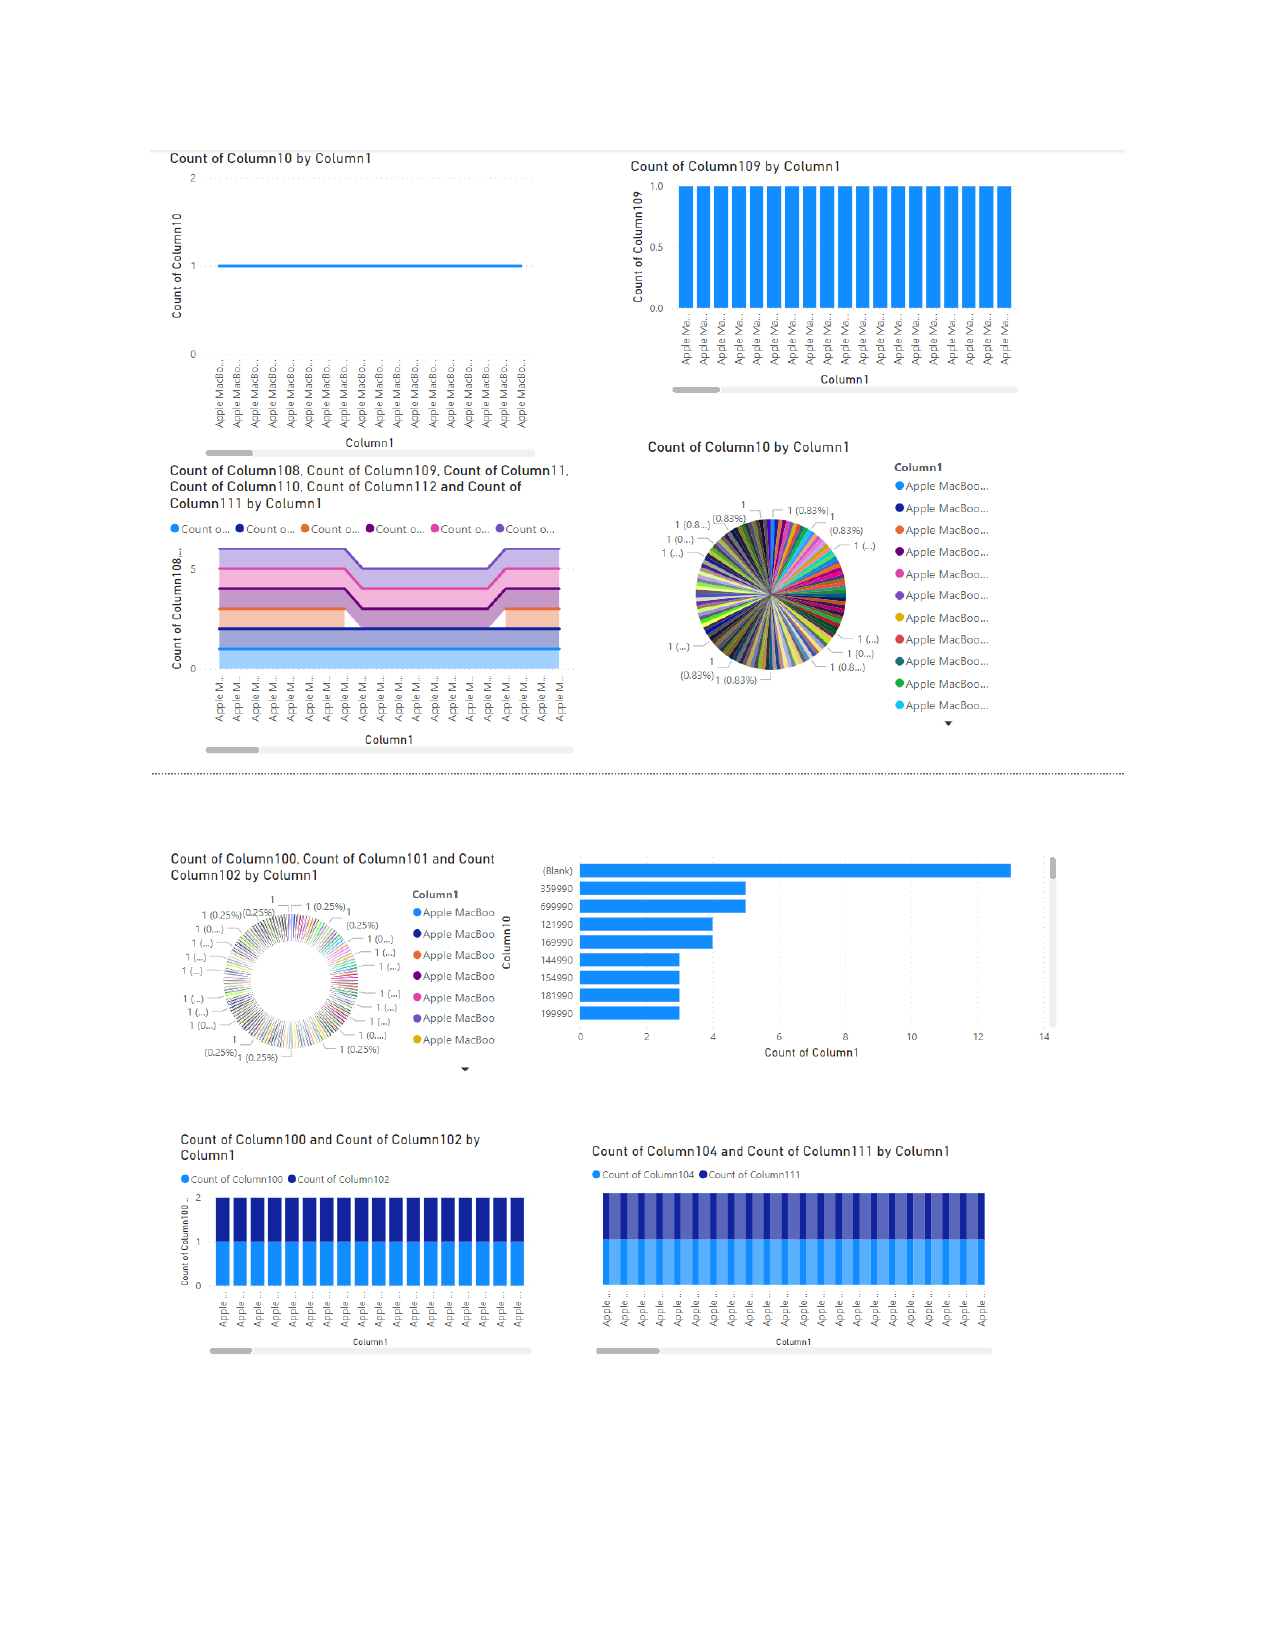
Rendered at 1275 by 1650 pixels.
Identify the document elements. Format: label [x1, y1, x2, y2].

picture [150, 846, 1125, 1399]
picture [150, 150, 1125, 779]
